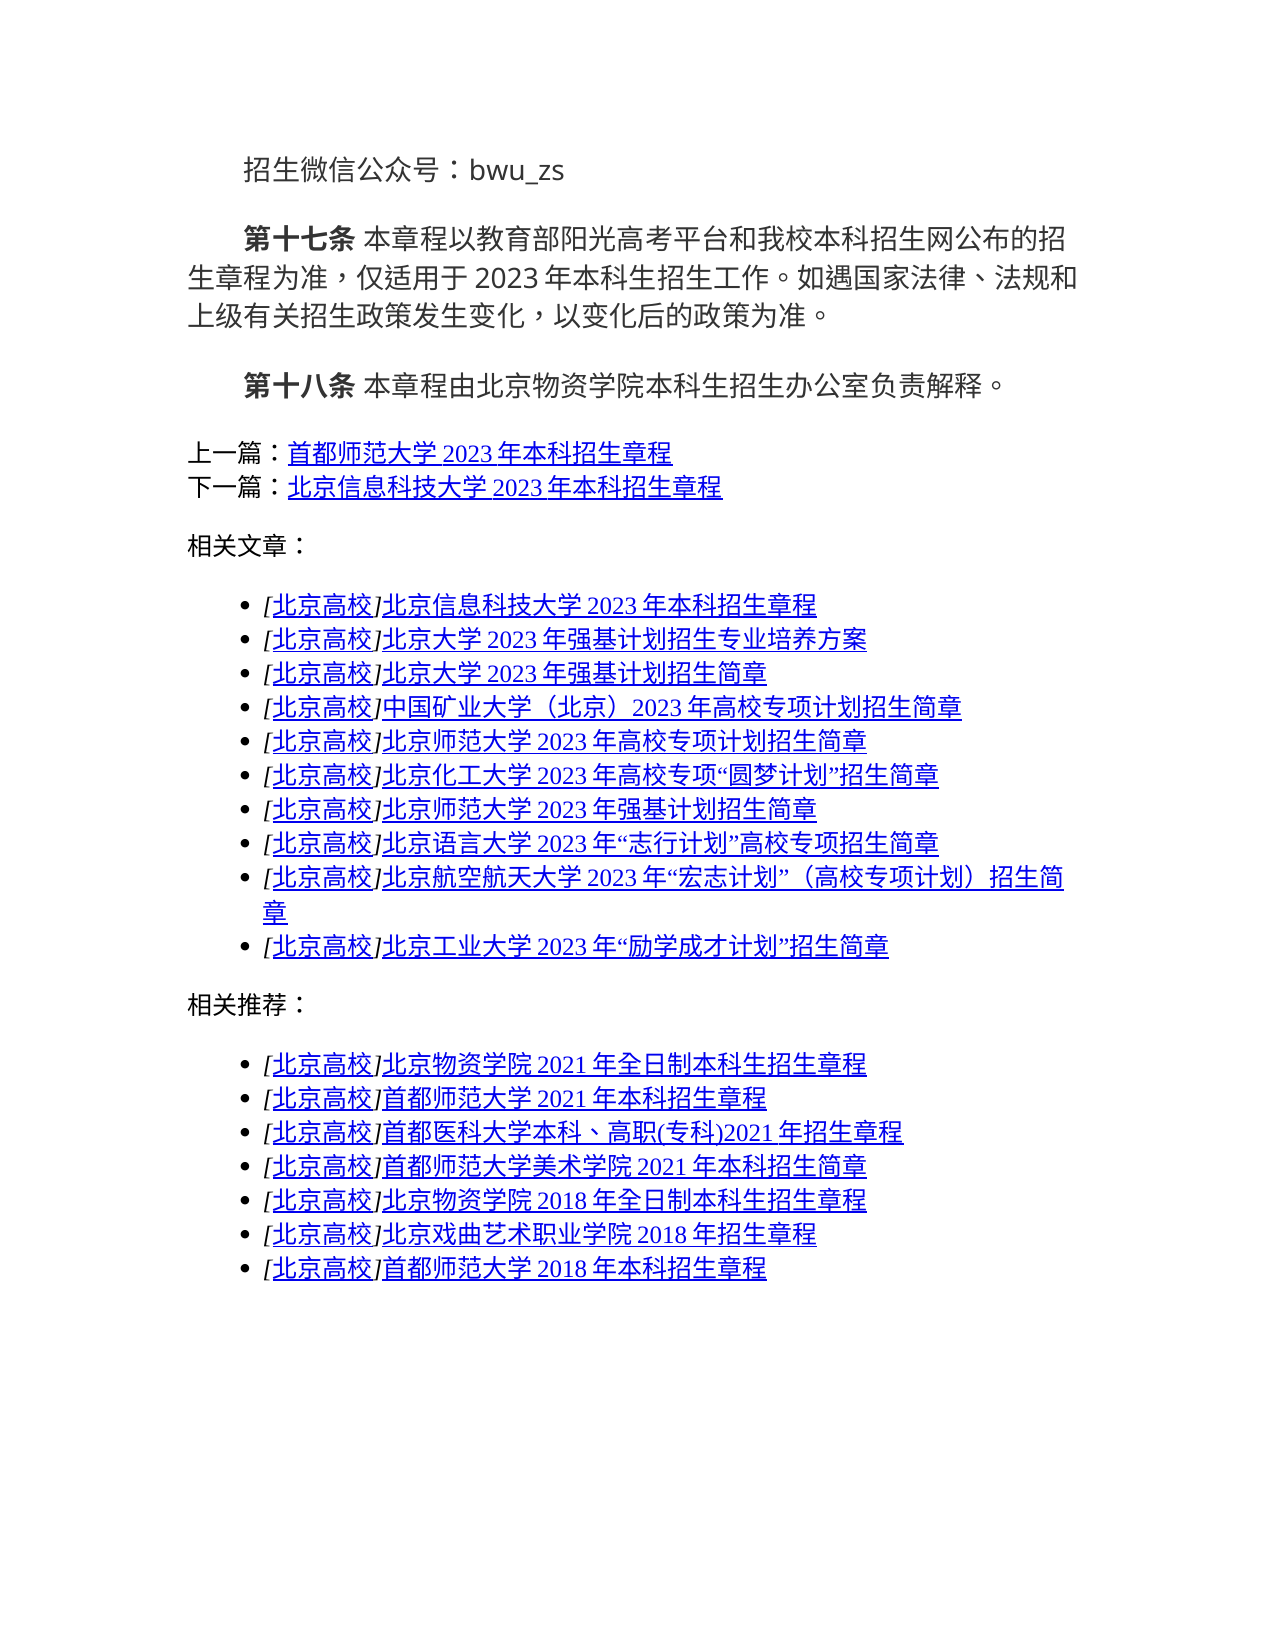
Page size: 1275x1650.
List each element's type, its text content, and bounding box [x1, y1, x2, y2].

text 上一篇：首都师范大学2023年本科招生章程 下一篇：北京信息科技大学2023年本科招生章程 [187, 435, 1087, 503]
list [北京高校]首都师范大学2021年本科招生章程 [241, 1080, 1087, 1114]
text 相关文章： [187, 528, 1087, 563]
list [北京高校]北京航空航天大学2023年“宏志计划”（高校专项计划）招生简章 [241, 860, 1087, 928]
list [北京高校]北京大学2023年强基计划招生简章 [241, 656, 1087, 690]
list [北京高校]北京化工大学2023年高校专项“圆梦计划”招生简章 [241, 758, 1087, 792]
text 第十七条 本章程以教育部阳光高考平台和我校本科招生网公布的招生章程为准，仅适用于2023年本科生招生工作。如遇国家法律、法规和上级有关招生政策发生变化，以变化后的政策为准。 [187, 219, 1087, 334]
list [北京高校]北京语言大学2023年“志行计划”高校专项招生简章 [241, 826, 1087, 860]
list [北京高校]北京戏曲艺术职业学院2018年招生章程 [241, 1217, 1087, 1251]
list [北京高校]首都医科大学本科、高职(专科)2021年招生章程 [241, 1114, 1087, 1148]
list [北京高校]北京物资学院2018年全日制本科生招生章程 [241, 1183, 1087, 1217]
list [北京高校]中国矿业大学（北京）2023年高校专项计划招生简章 [241, 690, 1087, 724]
list [北京高校]北京物资学院2021年全日制本科生招生章程 [241, 1046, 1087, 1080]
list [北京高校]北京师范大学2023年强基计划招生简章 [241, 792, 1087, 826]
list [北京高校]北京大学2023年强基计划招生专业培养方案 [241, 622, 1087, 656]
list [北京高校]首都师范大学美术学院2021年本科招生简章 [241, 1148, 1087, 1183]
text 相关推荐： [187, 987, 1087, 1021]
list [北京高校]首都师范大学2018年本科招生章程 [241, 1251, 1087, 1285]
text 第十八条 本章程由北京物资学院本科生招生办公室负责解释。 [187, 366, 1087, 404]
list [北京高校]北京信息科技大学2023年本科招生章程 [241, 588, 1087, 622]
text 招生微信公众号：bwu_zs [187, 150, 1087, 188]
list [北京高校]北京师范大学2023年高校专项计划招生简章 [241, 724, 1087, 758]
list [北京高校]北京工业大学2023年“励学成才计划”招生简章 [241, 928, 1087, 962]
